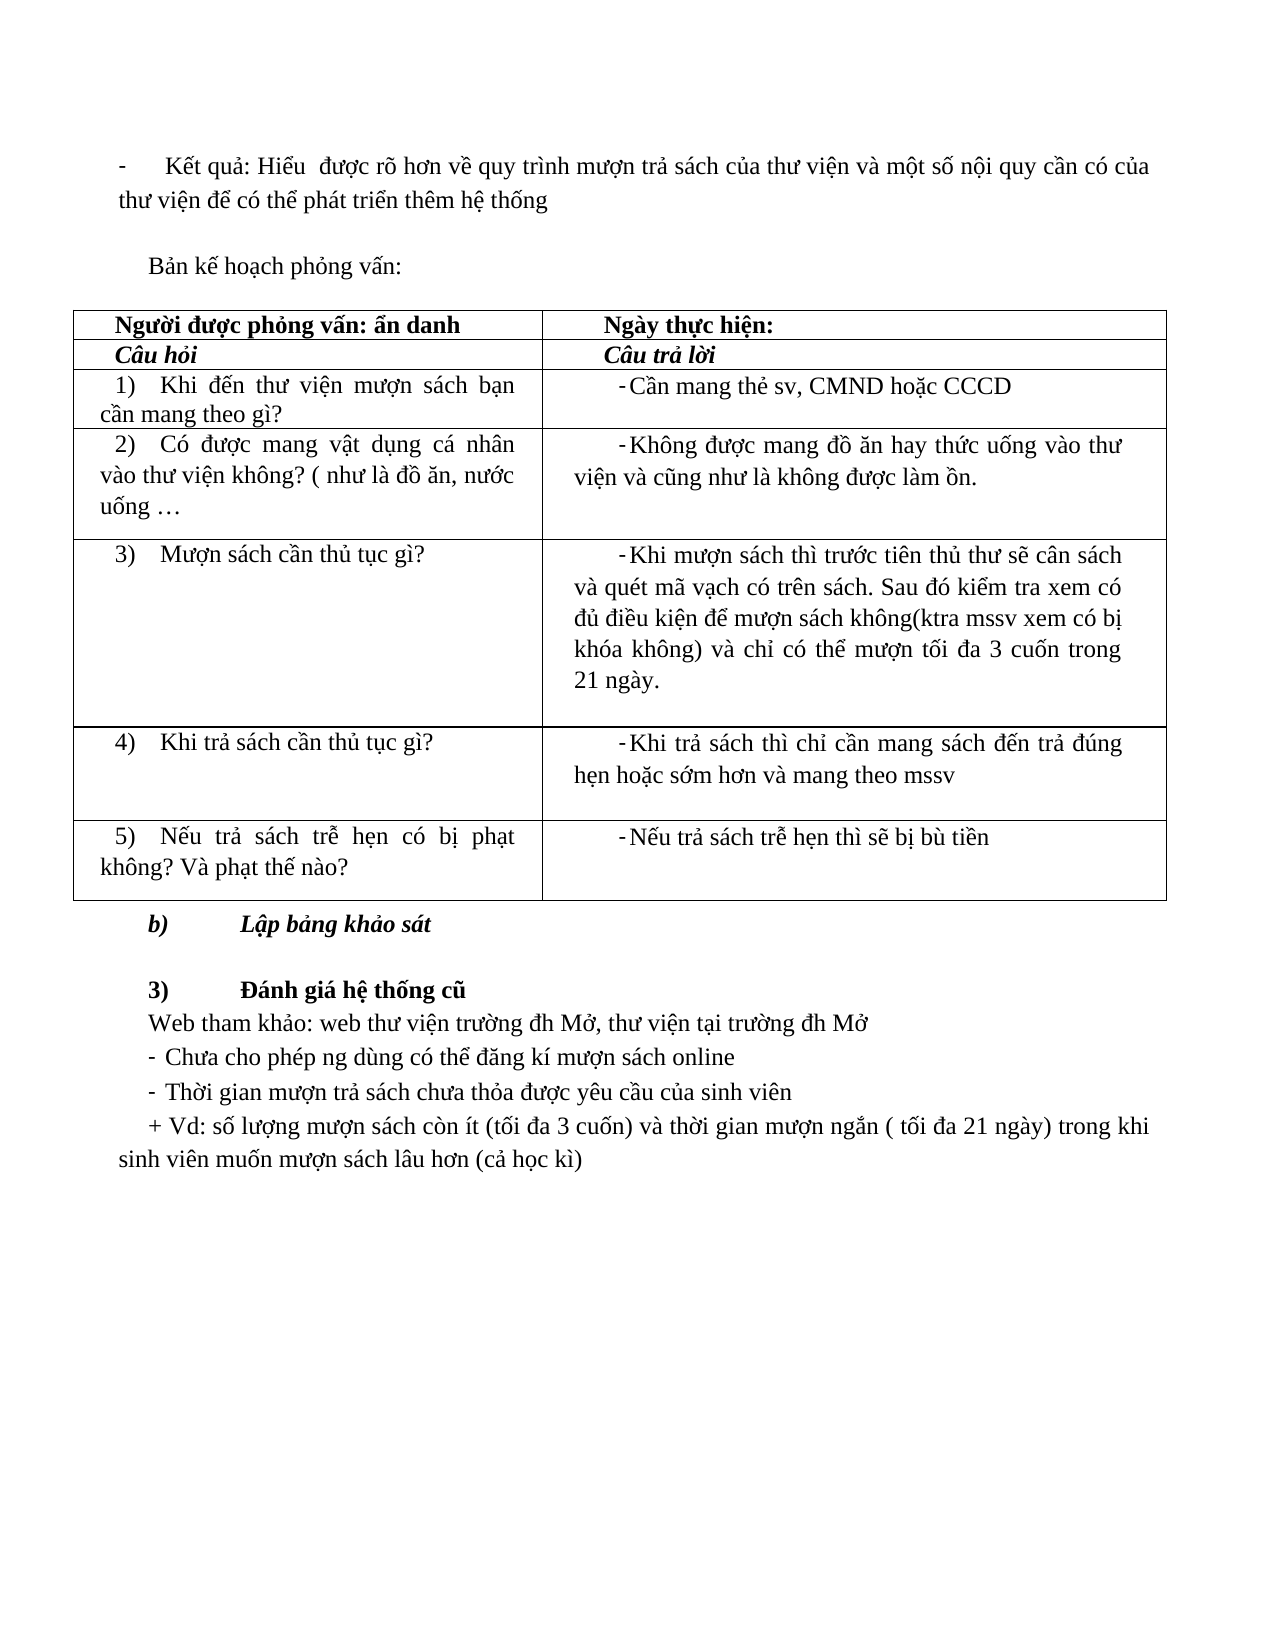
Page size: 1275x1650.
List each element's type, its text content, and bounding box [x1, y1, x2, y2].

table_cell Câu trả lời [543, 340, 1166, 369]
list + Vd: số lượng mượn sách còn ít (tối đa 3 cuốn) và thời gian mượn ngắn ( tối đa 21 ngày) trong khi sinh viên muốn mượn sách lâu hơn (cả học kì) [118, 1111, 1152, 1173]
table_header Ngày thực hiện: [543, 311, 1166, 339]
table_cell Câu hỏi [74, 340, 542, 369]
list Bản kế hoạch phỏng vấn: [118, 251, 1152, 279]
table_cell Nếu trả sách trễ hẹn thì sẽ bị bù tiền [543, 821, 1166, 900]
table_cell Khi trả sách thì chỉ cần mang sách đến trả đúng hẹn hoặc sớm hơn và mang theo mssv [543, 728, 1166, 820]
table_cell Có được mang vật dụng cá nhân vào thư viện không? ( như là đồ ăn, nước uống … [74, 429, 542, 538]
list Lập bảng khảo sát [118, 901, 1152, 938]
table_cell Mượn sách cần thủ tục gì? [74, 540, 542, 726]
list Đánh giá hệ thống cũ [118, 975, 1152, 1004]
table_cell Khi mượn sách thì trước tiên thủ thư sẽ cân sách và quét mã vạch có trên sách. Sau đó kiểm tra xem có đủ điều kiện để mượn sách không(ktra mssv xem có bị khóa không) và chỉ có thể mượn tối đa 3 cuốn trong 21 ngày. [543, 540, 1166, 726]
table_cell Không được mang đồ ăn hay thức uống vào thư viện và cũng như là không được làm ồn. [543, 429, 1166, 538]
table_cell Khi đến thư viện mượn sách bạn cần mang theo gì? [74, 370, 542, 428]
table_cell Khi trả sách cần thủ tục gì? [74, 728, 542, 820]
list Chưa cho phép ng dùng có thể đăng kí mượn sách online [118, 1041, 1152, 1072]
table_cell Cần mang thẻ sv, CMND hoặc CCCD [543, 370, 1166, 428]
list Thời gian mượn trả sách chưa thỏa được yêu cầu của sinh viên [118, 1076, 1152, 1107]
list Kết quả: Hiểu được rõ hơn về quy trình mượn trả sách của thư viện và một số nội quy cần có của thư viện để có thể phát triển thêm hệ thống [118, 150, 1152, 213]
table_header Người được phỏng vấn: ẩn danh [74, 311, 542, 339]
list Web tham khảo: web thư viện trường đh Mở, thư viện tại trường đh Mở [118, 1008, 1152, 1037]
table_cell Nếu trả sách trễ hẹn có bị phạt không? Và phạt thế nào? [74, 821, 542, 900]
